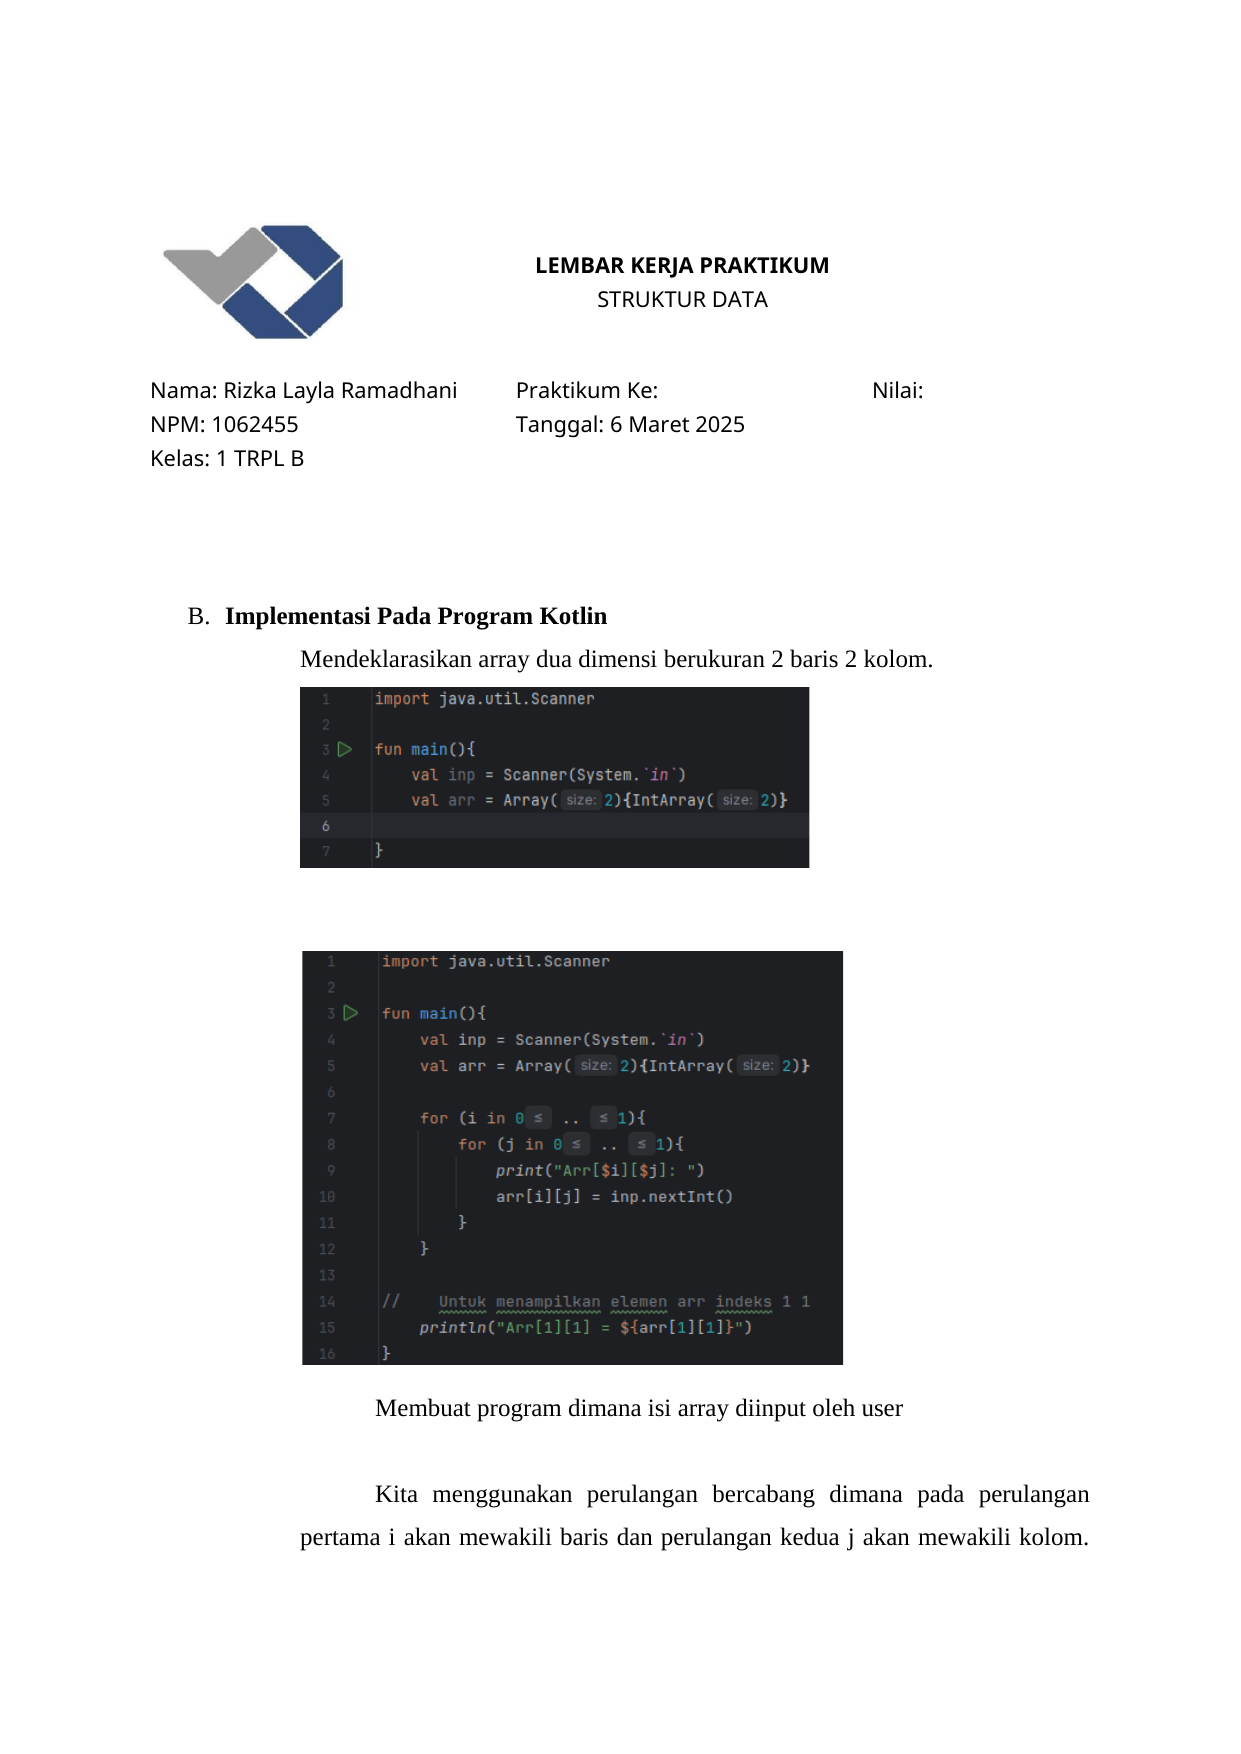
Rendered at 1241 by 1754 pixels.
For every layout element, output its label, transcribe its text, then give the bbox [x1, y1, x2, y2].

list Kita menggunakan perulangan bercabang dimana pada perulangan pertama i akan mewakili baris dan perulangan kedua j akan mewakili kolom. Kemudian kita meminta user menginput nilai per-elemen dan menampungnya dalam array sesuai indeks masing-masing. [300, 1479, 1090, 1551]
picture [300, 687, 810, 868]
list Implementasi Pada Program Kotlin [187, 601, 1090, 630]
list Mendeklarasikan array dua dimensi berukuran 2 baris 2 kolom. [300, 644, 1090, 673]
picture [150, 211, 358, 353]
picture [302, 951, 844, 1365]
